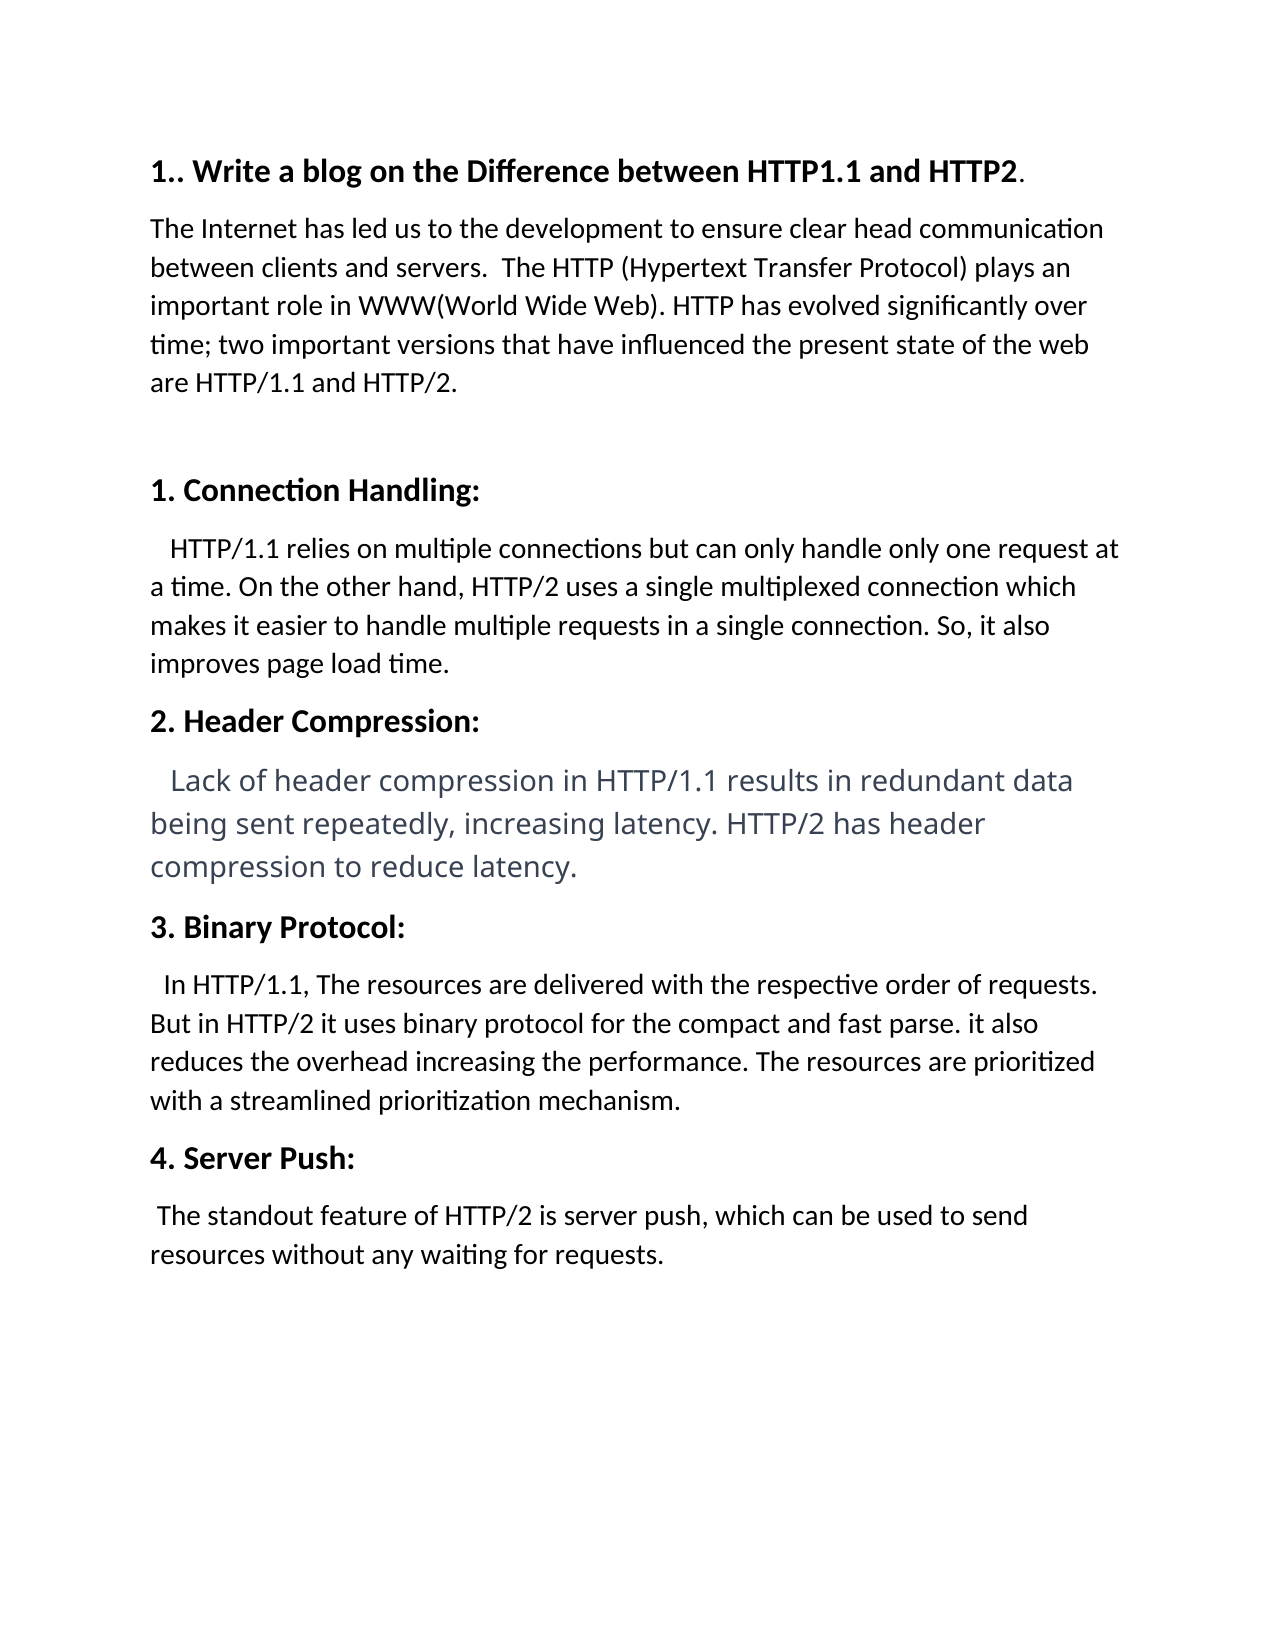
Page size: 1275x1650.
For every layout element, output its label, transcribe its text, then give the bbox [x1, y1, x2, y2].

text 2. Header Compression: [150, 700, 1125, 741]
text 3. Binary Protocol: [150, 906, 1125, 947]
text Lack of header compression in HTTP/1.1 results in redundant data being sent repeatedly, increasing latency. HTTP/2 has header compression to reduce latency. [150, 761, 1125, 886]
text 4. Server Push: [150, 1137, 1125, 1178]
text In HTTP/1.1, The resources are delivered with the respective order of requests. But in HTTP/2 it uses binary protocol for the compact and fast parse. it also reduces the overhead increasing the performance. The resources are prioritized with a streamlined prioritization mechanism. [150, 966, 1125, 1117]
text 1. Connection Handling: [150, 469, 1125, 510]
text The standout feature of HTTP/2 is server push, which can be used to send resources without any waiting for requests. [150, 1197, 1125, 1272]
text HTTP/1.1 relies on multiple connections but can only handle only one request at a time. On the other hand, HTTP/2 uses a single multiplexed connection which makes it easier to handle multiple requests in a single connection. So, it also improves page load time. [150, 530, 1125, 681]
text 1.. Write a blog on the Difference between HTTP1.1 and HTTP2. [150, 150, 1125, 191]
text The Internet has led us to the development to ensure clear head communication between clients and servers. The HTTP (Hypertext Transfer Protocol) plays an important role in WWW(World Wide Web). HTTP has evolved significantly over time; two important versions that have influenced the present state of the web are HTTP/1.1 and HTTP/2. [150, 211, 1125, 400]
